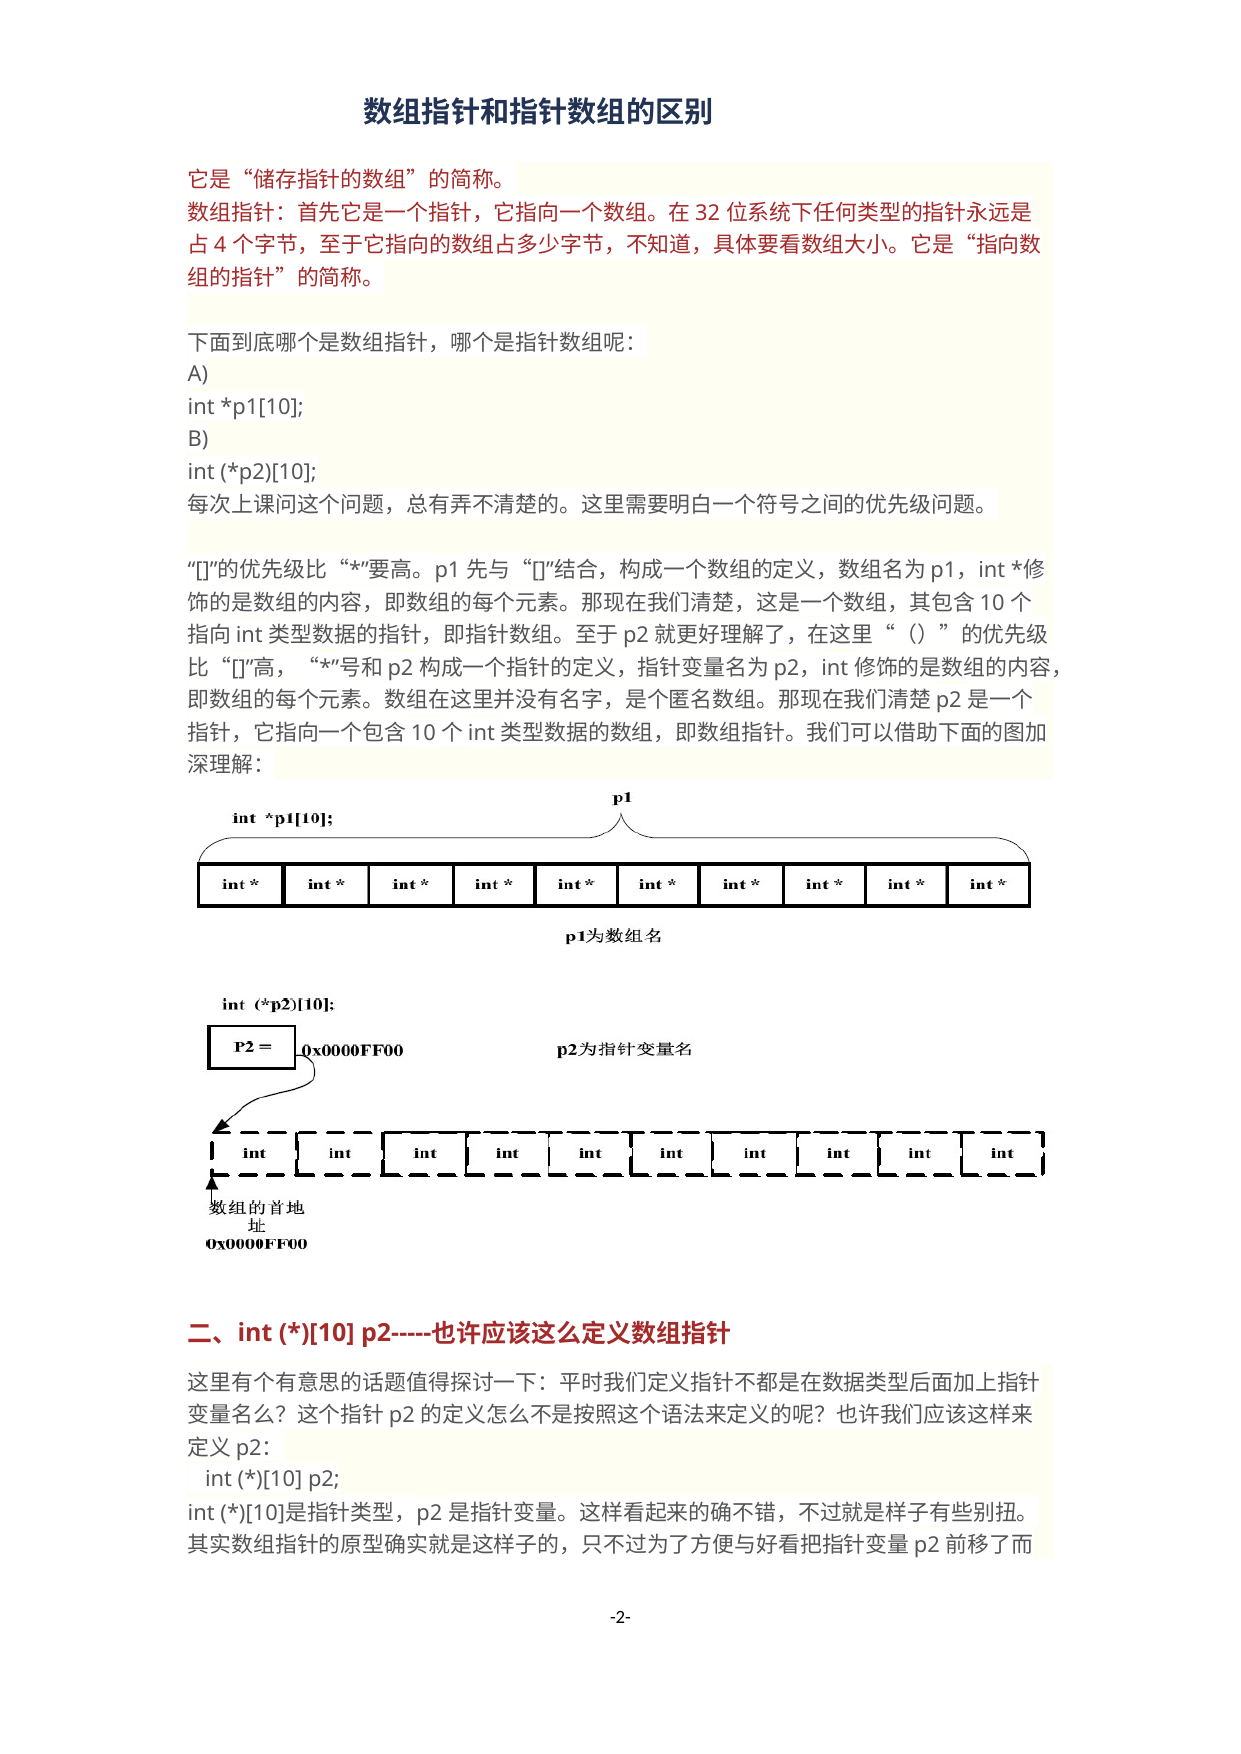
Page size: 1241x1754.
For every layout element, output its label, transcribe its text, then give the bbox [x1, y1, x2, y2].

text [187, 162, 1053, 779]
text 二、int (*)[10] p2-----也许应该这么定义数组指针 [187, 1299, 1053, 1364]
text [187, 1364, 1053, 1559]
picture [187, 779, 1053, 1275]
